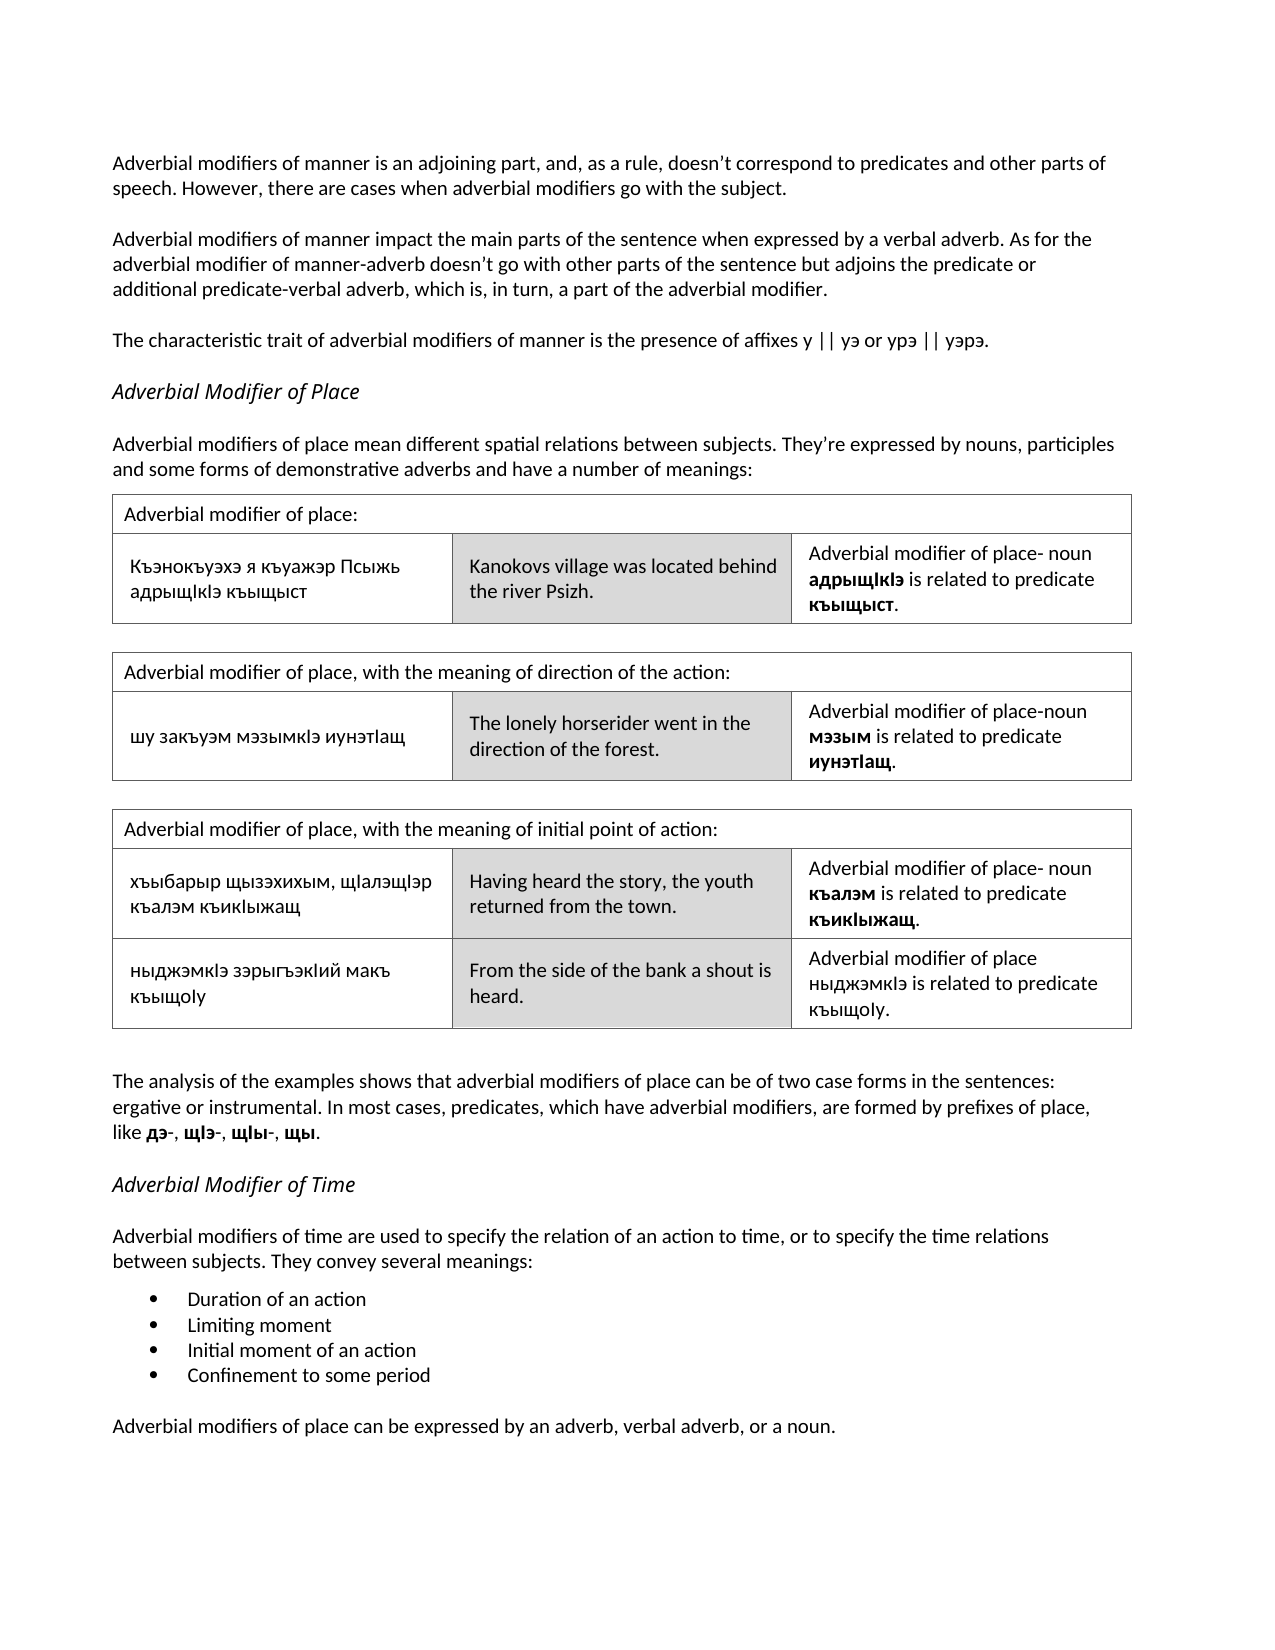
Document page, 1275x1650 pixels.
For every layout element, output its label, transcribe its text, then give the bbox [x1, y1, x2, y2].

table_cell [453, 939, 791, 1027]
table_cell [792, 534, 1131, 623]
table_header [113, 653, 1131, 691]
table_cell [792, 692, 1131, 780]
text Adverbial modifiers of manner is an adjoining part, and, as a rule, doesn’t correspond to predicates and other parts of speech. However, there are cases when adverbial modifiers go with the subject. [112, 150, 1125, 201]
text Initial moment of an action [150, 1337, 1125, 1363]
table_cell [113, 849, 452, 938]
text Adverbial modifiers of manner impact the main parts of the sentence when expressed by a verbal adverb. As for the adverbial modifier of manner-adverb doesn’t go with other parts of the sentence but adjoins the predicate or additional predicate-verbal adverb, which is, in turn, a part of the adverbial modifier. [112, 226, 1125, 302]
text Duration of an action [150, 1286, 1125, 1312]
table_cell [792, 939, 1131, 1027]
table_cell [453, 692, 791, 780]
text The characteristic trait of adverbial modifiers of manner is the presence of affixes у || уэ or урэ || уэрэ. [112, 327, 1125, 352]
text Adverbial modifiers of place mean different spatial relations between subjects. They’re expressed by nouns, participles and some forms of demonstrative adverbs and have a number of meanings: [112, 431, 1125, 482]
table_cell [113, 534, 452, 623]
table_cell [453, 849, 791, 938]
subtitle Adverbial Modifier of Time [112, 1170, 1125, 1198]
subtitle Adverbial Modifier of Place [112, 377, 1125, 406]
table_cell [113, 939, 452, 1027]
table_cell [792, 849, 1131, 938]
text Adverbial modifiers of place can be expressed by an adverb, verbal adverb, or a noun. [112, 1413, 1125, 1438]
text Confinement to some period [150, 1363, 1125, 1388]
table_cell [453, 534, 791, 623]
text The analysis of the examples shows that adverbial modifiers of place can be of two case forms in the sentences: ergative or instrumental. In most cases, predicates, which have adverbial modifiers, are formed by prefixes of place, like дэ-, щIэ-, щIы-, щы. [112, 1068, 1125, 1145]
text Adverbial modifiers of time are used to specify the relation of an action to time, or to specify the time relations between subjects. They convey several meanings: [112, 1223, 1125, 1274]
text Limiting moment [150, 1312, 1125, 1337]
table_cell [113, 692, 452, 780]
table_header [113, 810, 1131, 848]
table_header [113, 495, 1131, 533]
